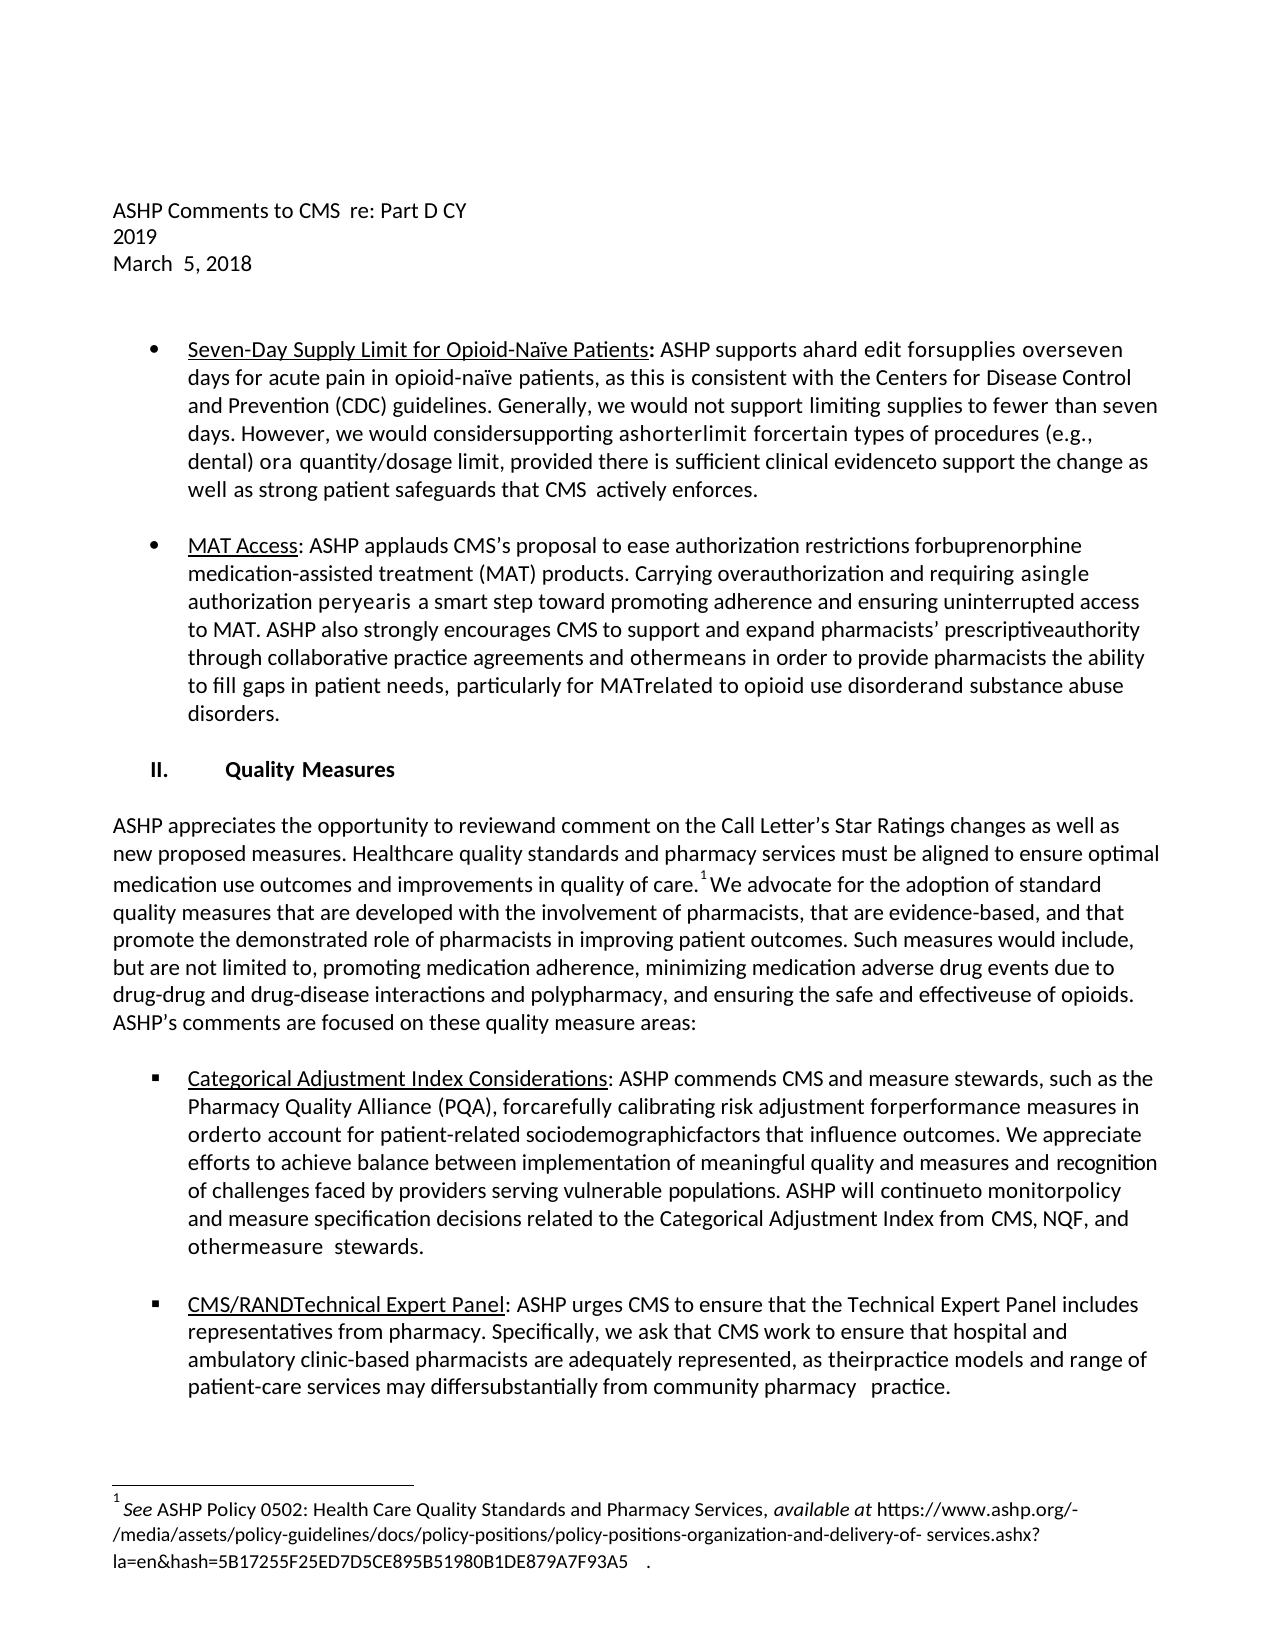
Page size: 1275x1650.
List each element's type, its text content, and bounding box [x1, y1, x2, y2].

list Categorical Adjustment Index Considerations: ASHP commends CMS and measure stewards, such as the Pharmacy Quality Alliance (PQA), forcarefully calibrating risk adjustment forperformance measures in orderto account for patient-related sociodemographicfactors that influence outcomes. We appreciate efforts to achieve balance between implementation of meaningful quality and measures and recognition of challenges faced by providers serving vulnerable populations. ASHP will continueto monitorpolicy and measure specification decisions related to the Categorical Adjustment Index from CMS, NQF, and othermeasure stewards. [150, 1064, 1162, 1260]
text /media/assets/policy-guidelines/docs/policy-positions/policy-positions-organization-and-delivery-of- services.ashx?la=en&hash=5B17255F25ED7D5CE895B51980B1DE879A7F93A5 . [113, 1522, 1163, 1573]
subtitle Quality Measures [150, 756, 1175, 783]
text ASHP appreciates the opportunity to reviewand comment on the Call Letter’s Star Ratings changes as well as new proposed measures. Healthcare quality standards and pharmacy services must be aligned to ensure optimal medication use outcomes and improvements in quality of care.1 We advocate for the adoption of standard quality measures that are developed with the involvement of pharmacists, that are evidence-based, and that promote the demonstrated role of pharmacists in improving patient outcomes. Such measures would include, but are not limited to, promoting medication adherence, minimizing medication adverse drug events due to drug-drug and drug-disease interactions and polypharmacy, and ensuring the safe and effectiveuse of opioids. ASHP’s comments are focused on these quality measure areas: [113, 812, 1163, 1036]
list MAT Access: ASHP applauds CMS’s proposal to ease authorization restrictions forbuprenorphine medication-assisted treatment (MAT) products. Carrying overauthorization and requiring asingle authorization peryearis a smart step toward promoting adherence and ensuring uninterrupted access to MAT. ASHP also strongly encourages CMS to support and expand pharmacists’ prescriptiveauthority through collaborative practice agreements and othermeans in order to provide pharmacists the ability to fill gaps in patient needs, particularly for MATrelated to opioid use disorderand substance abuse disorders. [150, 531, 1152, 727]
text 1 See ASHP Policy 0502: Health Care Quality Standards and Pharmacy Services, available at https://www.ashp.org/- [113, 1484, 1175, 1522]
list Seven-Day Supply Limit for Opioid-Naïve Patients: ASHP supports ahard edit forsupplies overseven days for acute pain in opioid-naïve patients, as this is consistent with the Centers for Disease Control and Prevention (CDC) guidelines. Generally, we would not support limiting supplies to fewer than seven days. However, we would considersupporting ashorterlimit forcertain types of procedures (e.g., dental) ora quantity/dosage limit, provided there is sufficient clinical evidenceto support the change as well as strong patient safeguards that CMS actively enforces. [150, 335, 1159, 503]
list CMS/RANDTechnical Expert Panel: ASHP urges CMS to ensure that the Technical Expert Panel includes representatives from pharmacy. Specifically, we ask that CMS work to ensure that hospital and ambulatory clinic-based pharmacists are adequately represented, as theirpractice models and range of patient-care services may differsubstantially from community pharmacy practice. [150, 1290, 1152, 1400]
